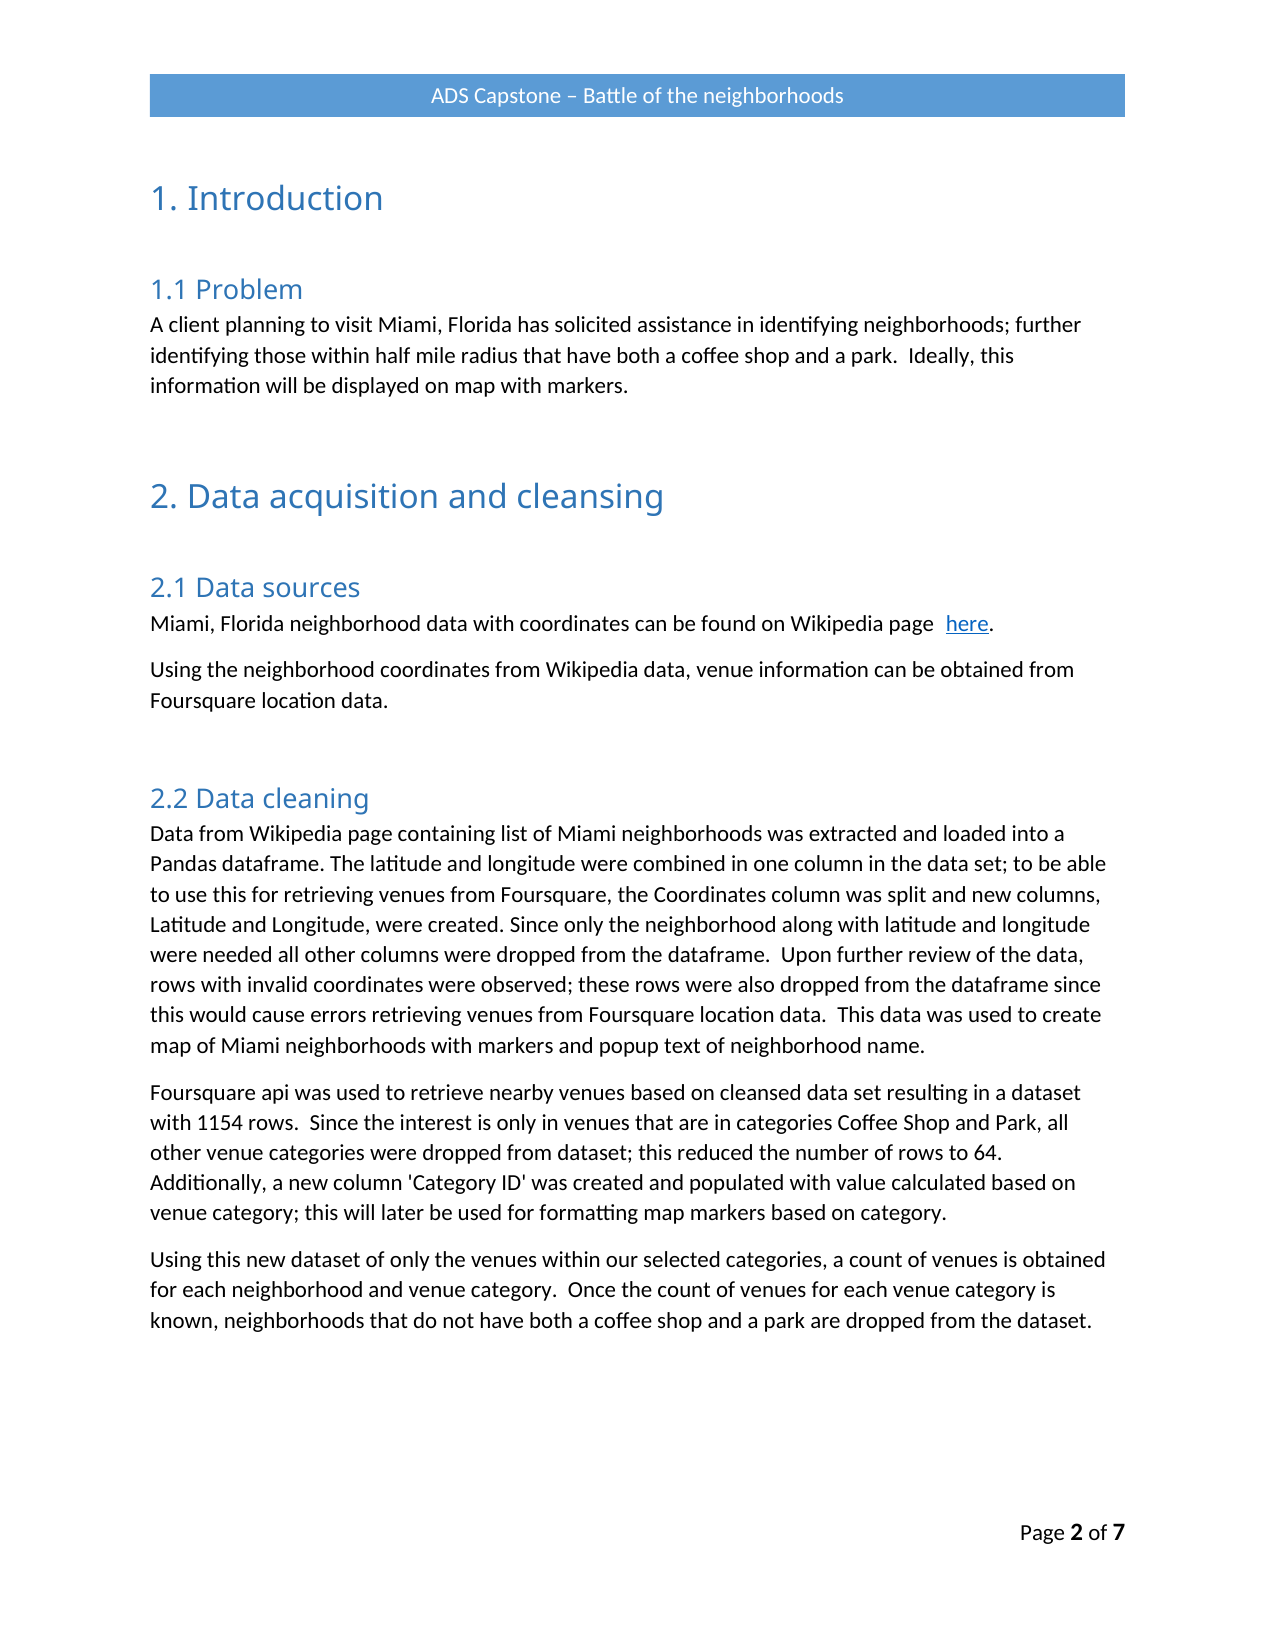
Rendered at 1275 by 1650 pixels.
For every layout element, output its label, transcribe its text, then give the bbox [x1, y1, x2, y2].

text Using this new dataset of only the venues within our selected categories, a count of venues is obtained for each neighborhood and venue category. Once the count of venues for each venue category is known, neighborhoods that do not have both a coffee shop and a park are dropped from the dataset. [150, 1245, 1125, 1334]
text Using the neighborhood coordinates from Wikipedia data, venue information can be obtained from Foursquare location data. [150, 656, 1125, 714]
text Miami, Florida neighborhood data with coordinates can be found on Wikipedia page here​. [150, 609, 1125, 637]
subtitle 2. Data acquisition and cleansing [150, 473, 1125, 518]
subtitle Introduction [150, 175, 1125, 220]
subtitle 2.1 Data sources [150, 569, 1125, 606]
text Foursquare api was used to retrieve nearby venues based on cleansed data set resulting in a dataset with 1154 rows. Since the interest is only in venues that are in categories Coffee Shop and Park, all other venue categories were dropped from dataset; this reduced the number of rows to 64. Additionally, a new column 'Category ID' was created and populated with value calculated based on venue category; this will later be used for formatting map markers based on category. [150, 1078, 1125, 1227]
text A client planning to visit Miami, Florida has solicited assistance in identifying neighborhoods; further identifying those within half mile radius that have both a coffee shop and a park. Ideally, this information will be displayed on map with markers. [150, 311, 1125, 399]
subtitle 1.1 Problem [150, 271, 1125, 308]
subtitle 2.2 Data cleaning [150, 779, 1125, 816]
text Data from Wikipedia page containing list of Miami neighborhoods was extracted and loaded into a Pandas dataframe. The latitude and longitude were combined in one column in the data set; to be able to use this for retrieving venues from Foursquare, the Coordinates column was split and new columns, Latitude and Longitude, were created. Since only the neighborhood along with latitude and longitude were needed all other columns were dropped from the dataframe. Upon further review of the data, rows with invalid coordinates were observed; these rows were also dropped from the dataframe since this would cause errors retrieving venues from Foursquare location data. This data was used to create map of Miami neighborhoods with markers and popup text of neighborhood name. [150, 819, 1125, 1059]
